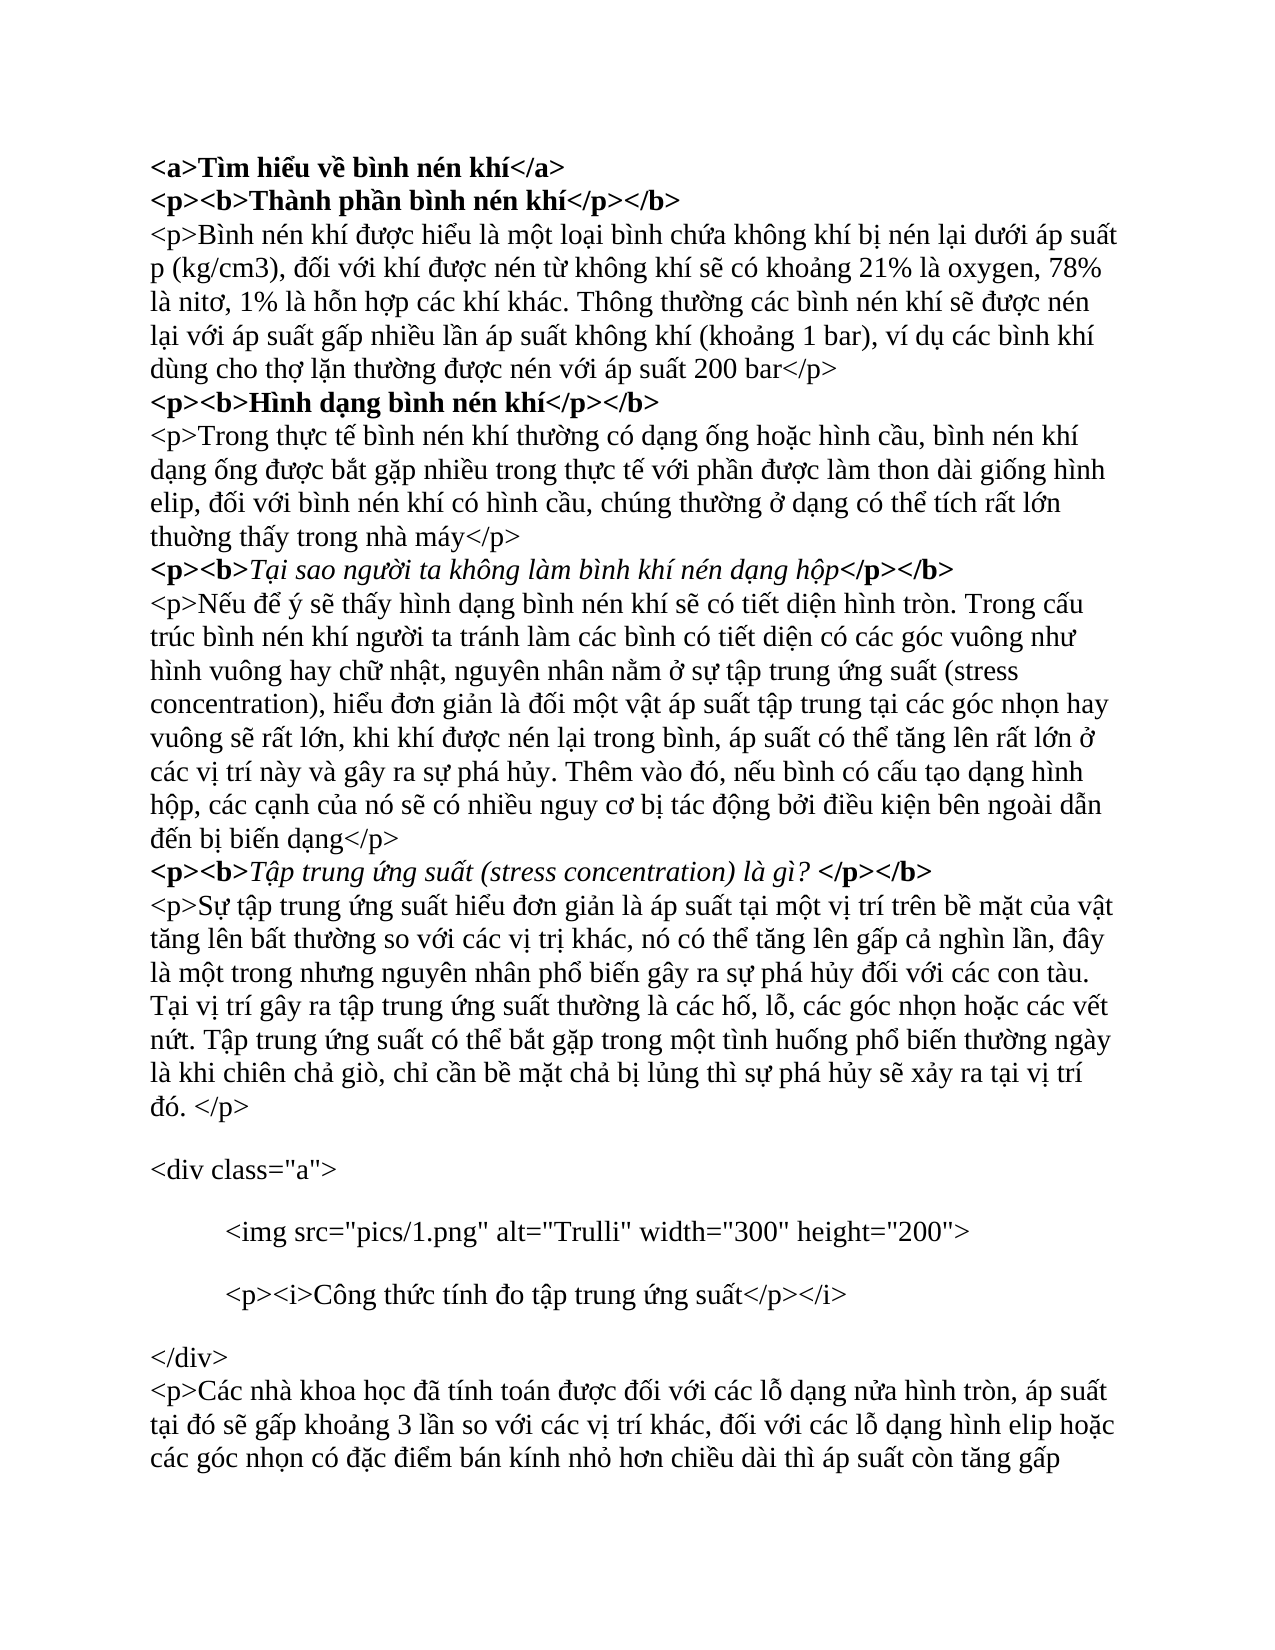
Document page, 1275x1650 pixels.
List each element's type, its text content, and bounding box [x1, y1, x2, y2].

text <p><b>Thành phần bình nén khí</p></b> [150, 183, 1125, 217]
text <p><i>Công thức tính đo tập trung ứng suất</p></i> [150, 1277, 1125, 1311]
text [150, 1373, 1125, 1474]
text <p>Sự tập trung ứng suất hiểu đơn giản là áp suất tại một vị trí trên bề mặt của vật tăng lên bất thường so với các vị trị khác, nó có thể tăng lên gấp cả nghìn lần, đây là một trong nhưng nguyên nhân phổ biến gây ra sự phá hủy đối với các con tàu. Tại vị trí gây ra tập trung ứng suất thường là các hố, lỗ, các góc nhọn hoặc các vết nứt. Tập trung ứng suất có thể bắt gặp trong một tình huống phổ biến thường ngày là khi chiên chả giò, chỉ cần bề mặt chả bị lủng thì sự phá hủy sẽ xảy ra tại vị trí đó. </p> [150, 888, 1125, 1123]
text <p><b>Tập trung ứng suất (stress concentration) là gì? </p></b> [150, 854, 1125, 888]
text <p>Bình nén khí được hiểu là một loại bình chứa không khí bị nén lại dưới áp suất p (kg/cm3), đối với khí được nén từ không khí sẽ có khoảng 21% là oxygen, 78% là nitơ, 1% là hỗn hợp các khí khác. Thông thường các bình nén khí sẽ được nén lại với áp suất gấp nhiều lần áp suất không khí (khoảng 1 bar), ví dụ các bình khí dùng cho thợ lặn thường được nén với áp suất 200 bar</p> [150, 217, 1125, 385]
text <div class="a"> [150, 1152, 1125, 1185]
text </div> [150, 1340, 1125, 1373]
text <p>Nếu để ý sẽ thấy hình dạng bình nén khí sẽ có tiết diện hình tròn. Trong cấu trúc bình nén khí người ta tránh làm các bình có tiết diện có các góc vuông như hình vuông hay chữ nhật, nguyên nhân nằm ở sự tập trung ứng suất (stress concentration), hiểu đơn giản là đối một vật áp suất tập trung tại các góc nhọn hay vuông sẽ rất lớn, khi khí được nén lại trong bình, áp suất có thể tăng lên rất lớn ở các vị trí này và gây ra sự phá hủy. Thêm vào đó, nếu bình có cấu tạo dạng hình hộp, các cạnh của nó sẽ có nhiều nguy cơ bị tác động bởi điều kiện bên ngoài dẫn đến bị biến dạng</p> [150, 586, 1125, 854]
text <p><b>Tại sao người ta không làm bình khí nén dạng hộp</p></b> [150, 552, 1125, 586]
text <img src="pics/1.png" alt="Trulli" width="300" height="200"> [150, 1214, 1125, 1248]
text <p><b>Hình dạng bình nén khí</p></b> [150, 385, 1125, 418]
text <a>Tìm hiểu về bình nén khí</a> [150, 150, 1125, 183]
text <p>Trong thực tế bình nén khí thường có dạng ống hoặc hình cầu, bình nén khí dạng ống được bắt gặp nhiều trong thực tế với phần được làm thon dài giống hình elip, đối với bình nén khí có hình cầu, chúng thường ở dạng có thể tích rất lớn thuờng thấy trong nhà máy</p> [150, 418, 1125, 552]
